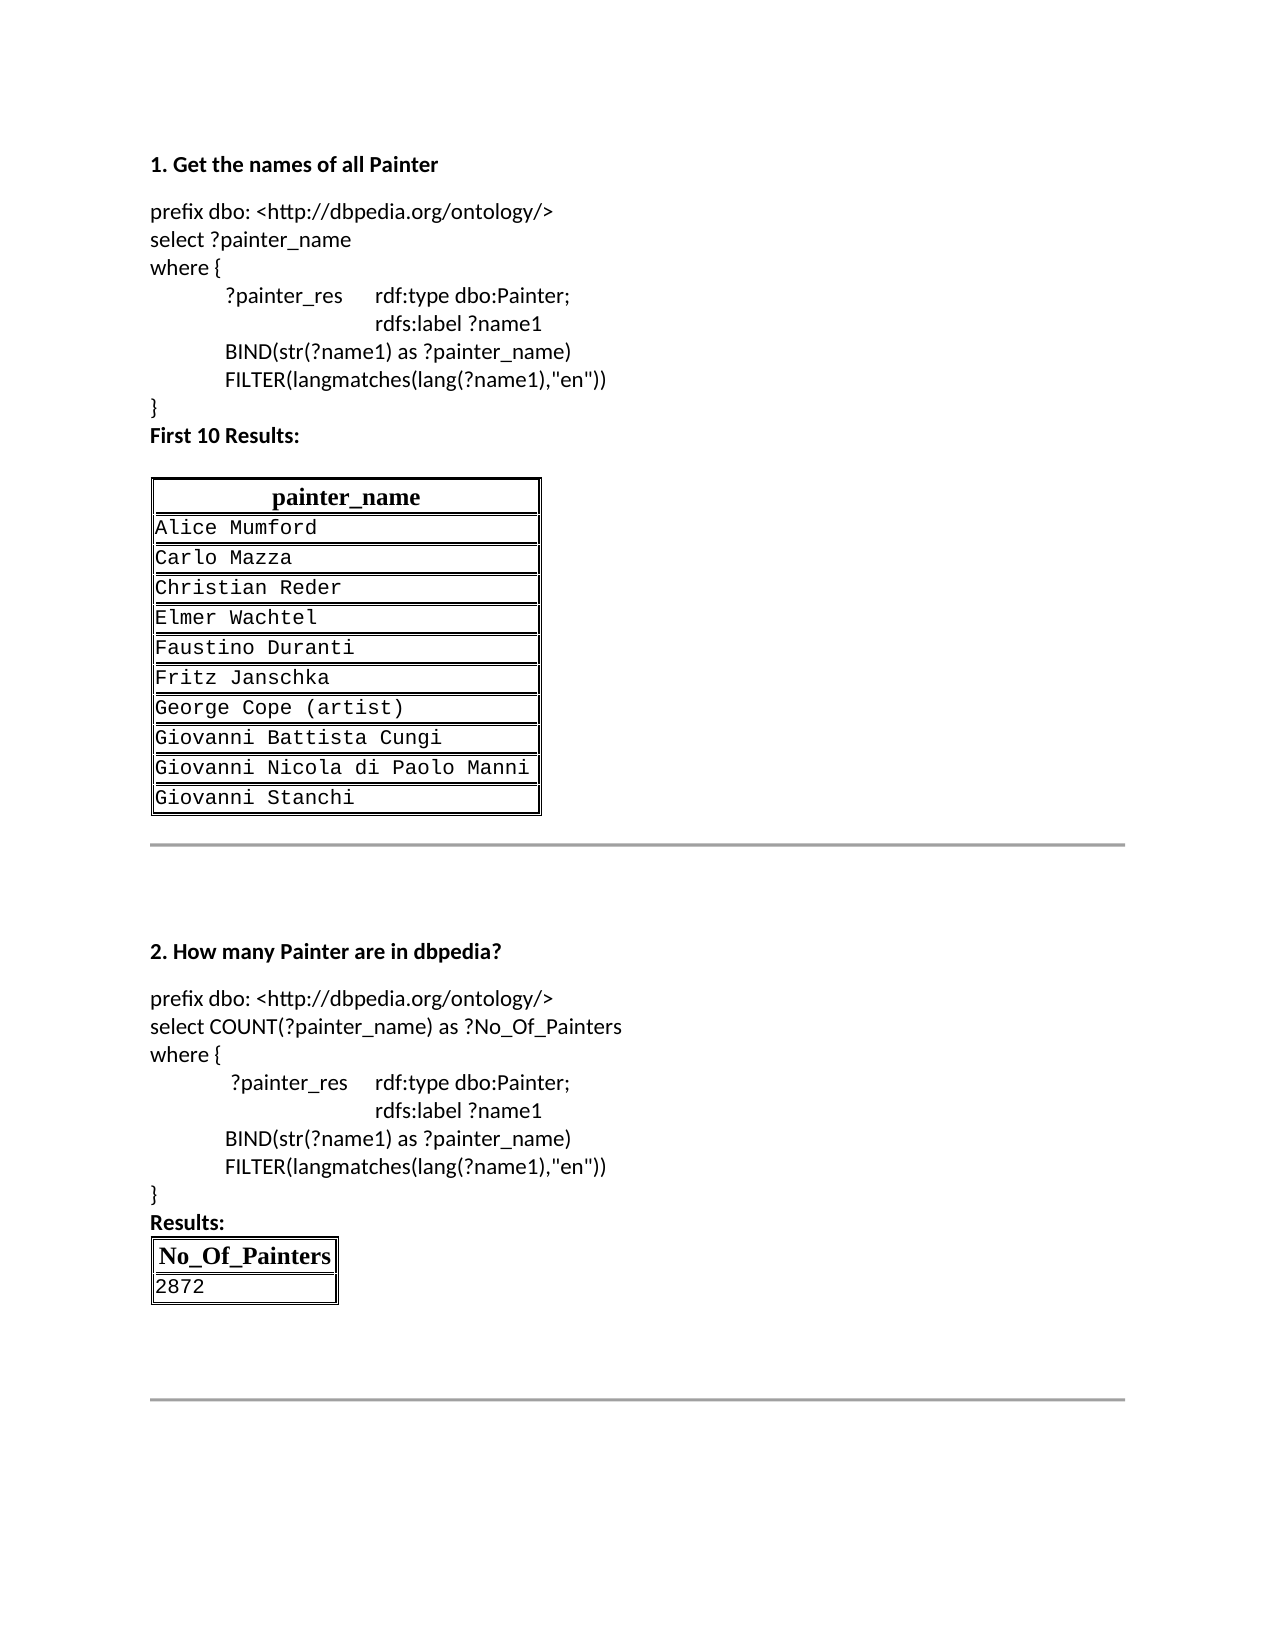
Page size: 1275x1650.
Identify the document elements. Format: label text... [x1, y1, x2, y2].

table_cell 2872 [154, 1271, 336, 1301]
table_cell Alice Mumford [154, 512, 539, 542]
text BIND(str(?name1) as ?painter_name) [150, 1124, 1125, 1152]
text 2. How many Painter are in dbpedia? [150, 937, 1125, 965]
text } [150, 393, 1125, 421]
text FILTER(langmatches(lang(?name1),"en")) [150, 1152, 1125, 1180]
text Results: [150, 1208, 1125, 1236]
text select COUNT(?painter_name) as ?No_Of_Painters [150, 1012, 1125, 1040]
text BIND(str(?name1) as ?painter_name) [150, 337, 1125, 365]
text select ?painter_name [150, 225, 1125, 253]
table_cell Giovanni Stanchi [154, 782, 539, 812]
table_cell Carlo Mazza [154, 542, 539, 572]
text prefix dbo: <http://dbpedia.org/ontology/> [150, 984, 1125, 1012]
table_cell Faustino Duranti [154, 632, 539, 662]
table_header painter_name [154, 480, 538, 512]
text where { [150, 1040, 1125, 1068]
text 1. Get the names of all Painter [150, 150, 1125, 178]
text ?painter_res rdf:type dbo:Painter; [150, 281, 1125, 309]
table_cell Giovanni Nicola di Paolo Manni [154, 752, 539, 782]
table_cell Giovanni Battista Cungi [154, 722, 539, 752]
text rdfs:label ?name1 [150, 1096, 1125, 1124]
text rdfs:label ?name1 [150, 309, 1125, 337]
table_cell Elmer Wachtel [154, 602, 539, 632]
text ?painter_res rdf:type dbo:Painter; [150, 1068, 1125, 1096]
table_cell Fritz Janschka [154, 662, 539, 692]
text prefix dbo: <http://dbpedia.org/ontology/> [150, 197, 1125, 225]
table_cell Christian Reder [154, 572, 539, 602]
text First 10 Results: [150, 421, 1125, 449]
text FILTER(langmatches(lang(?name1),"en")) [150, 365, 1125, 393]
table_header No_Of_Painters [154, 1240, 335, 1271]
text } [150, 1180, 1125, 1208]
table_cell George Cope (artist) [154, 692, 539, 722]
text where { [150, 253, 1125, 281]
